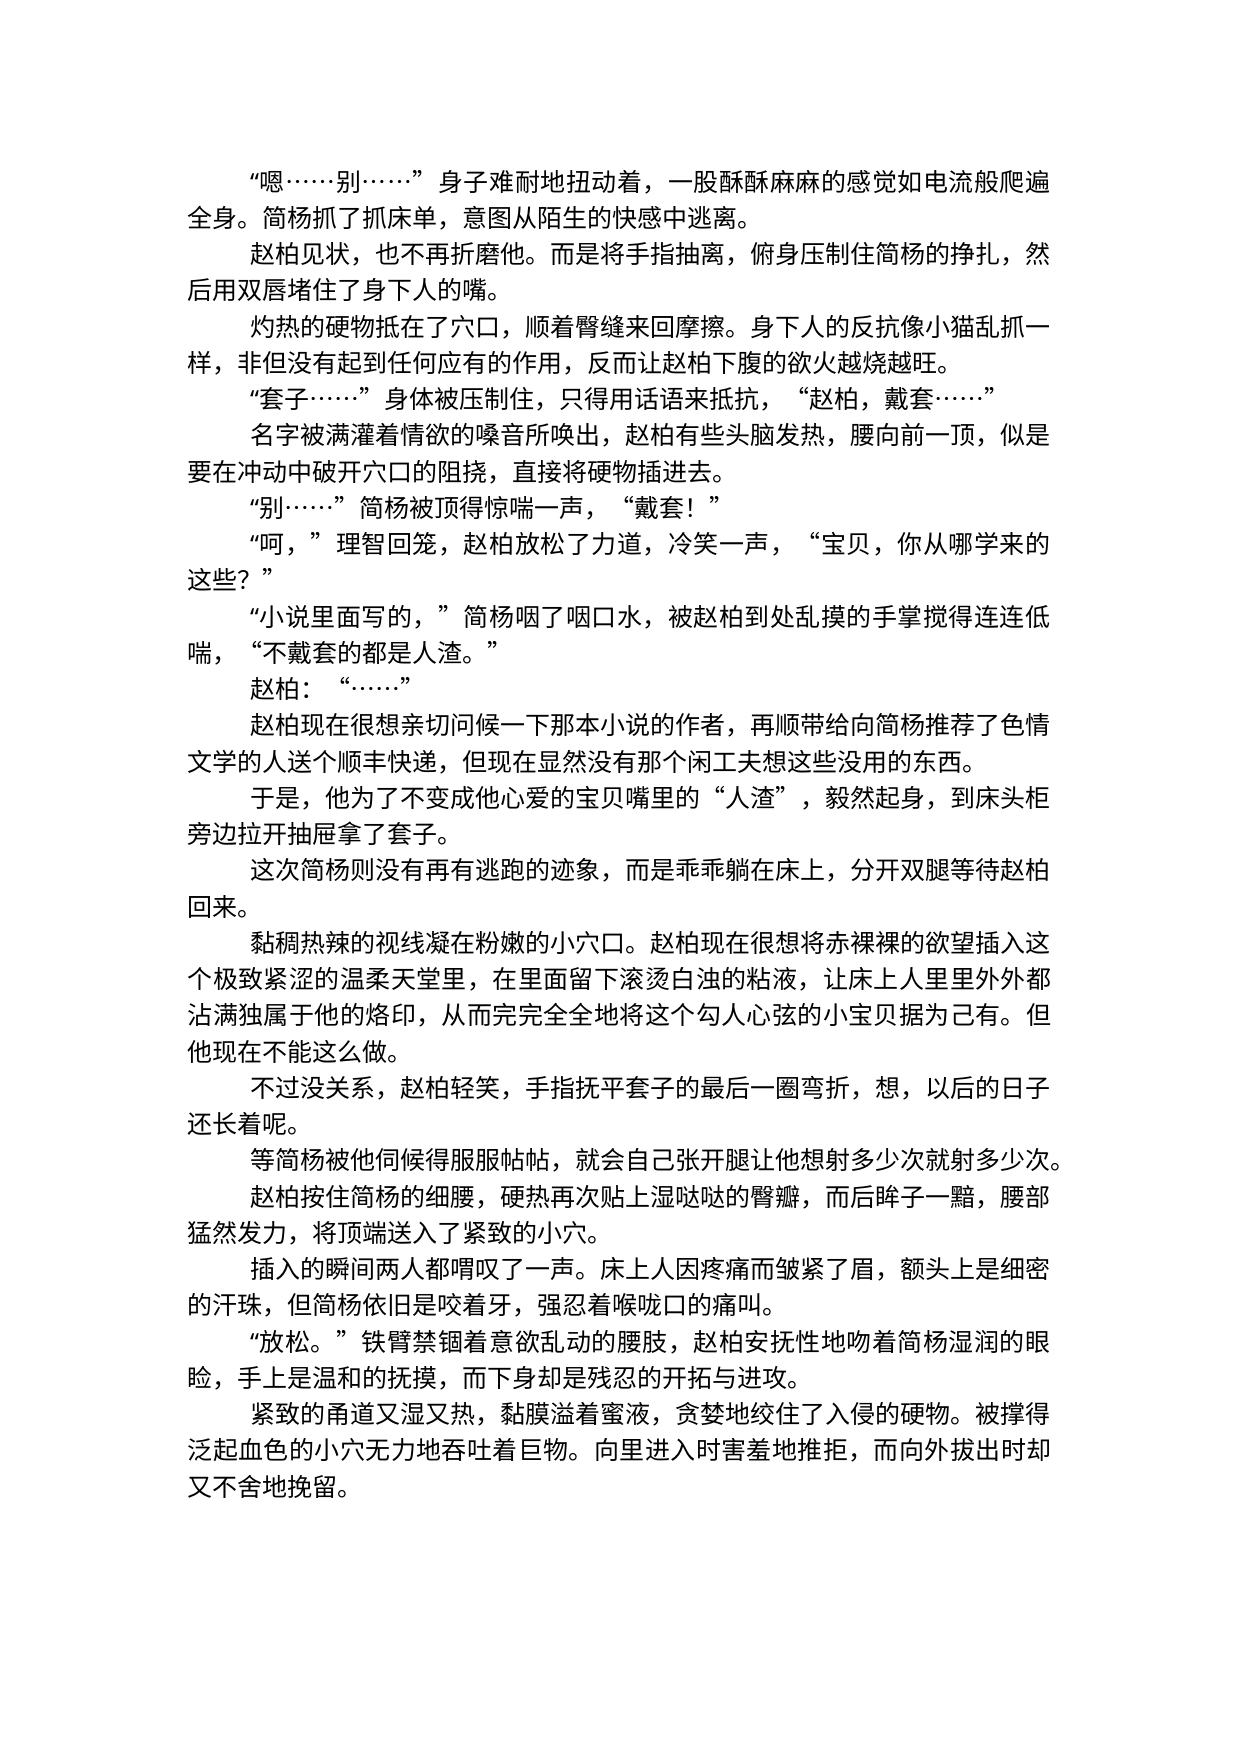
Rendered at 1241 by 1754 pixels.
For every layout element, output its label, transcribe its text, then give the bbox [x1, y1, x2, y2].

text “呵，”理智回笼，赵柏放松了力道，冷笑一声，“宝贝，你从哪学来的这些？” [187, 524, 1053, 597]
text 赵柏：“……” [187, 669, 1053, 706]
text 赵柏现在很想亲切问候一下那本小说的作者，再顺带给向简杨推荐了色情文学的人送个顺丰快递，但现在显然没有那个闲工夫想这些没用的东西。 [187, 706, 1053, 778]
text 名字被满灌着情欲的嗓音所唤出，赵柏有些头脑发热，腰向前一顶，似是要在冲动中破开穴口的阻挠，直接将硬物插进去。 [187, 416, 1053, 488]
text 插入的瞬间两人都喟叹了一声。床上人因疼痛而皱紧了眉，额头上是细密的汗珠，但简杨依旧是咬着牙，强忍着喉咙口的痛叫。 [187, 1249, 1053, 1322]
text “嗯……别……”身子难耐地扭动着，一股酥酥麻麻的感觉如电流般爬遍全身。简杨抓了抓床单，意图从陌生的快感中逃离。 [187, 162, 1053, 234]
text 紧致的甬道又湿又热，黏膜溢着蜜液，贪婪地绞住了入侵的硬物。被撑得泛起血色的小穴无力地吞吐着巨物。向里进入时害羞地推拒，而向外拔出时却又不舍地挽留。 [187, 1394, 1053, 1503]
text 于是，他为了不变成他心爱的宝贝嘴里的“人渣”，毅然起身，到床头柜旁边拉开抽屉拿了套子。 [187, 778, 1053, 851]
text 灼热的硬物抵在了穴口，顺着臀缝来回摩擦。身下人的反抗像小猫乱抓一样，非但没有起到任何应有的作用，反而让赵柏下腹的欲火越烧越旺。 [187, 307, 1053, 379]
text 不过没关系，赵柏轻笑，手指抚平套子的最后一圈弯折，想，以后的日子还长着呢。 [187, 1068, 1053, 1141]
text 赵柏见状，也不再折磨他。而是将手指抽离，俯身压制住简杨的挣扎，然后用双唇堵住了身下人的嘴。 [187, 234, 1053, 307]
text 赵柏按住简杨的细腰，硬热再次贴上湿哒哒的臀瓣，而后眸子一黯，腰部猛然发力，将顶端送入了紧致的小穴。 [187, 1177, 1053, 1249]
text “放松。”铁臂禁锢着意欲乱动的腰肢，赵柏安抚性地吻着简杨湿润的眼睑，手上是温和的抚摸，而下身却是残忍的开拓与进攻。 [187, 1322, 1053, 1394]
text “小说里面写的，”简杨咽了咽口水，被赵柏到处乱摸的手掌搅得连连低喘，“不戴套的都是人渣。” [187, 597, 1053, 669]
text 这次简杨则没有再有逃跑的迹象，而是乖乖躺在床上，分开双腿等待赵柏回来。 [187, 851, 1053, 923]
text 黏稠热辣的视线凝在粉嫩的小穴口。赵柏现在很想将赤裸裸的欲望插入这个极致紧涩的温柔天堂里，在里面留下滚烫白浊的粘液，让床上人里里外外都沾满独属于他的烙印，从而完完全全地将这个勾人心弦的小宝贝据为己有。但他现在不能这么做。 [187, 923, 1053, 1068]
text “套子……”身体被压制住，只得用话语来抵抗，“赵柏，戴套……” [187, 379, 1053, 416]
text 等简杨被他伺候得服服帖帖，就会自己张开腿让他想射多少次就射多少次。 [187, 1141, 1053, 1177]
text “别……”简杨被顶得惊喘一声，“戴套！” [187, 488, 1053, 524]
